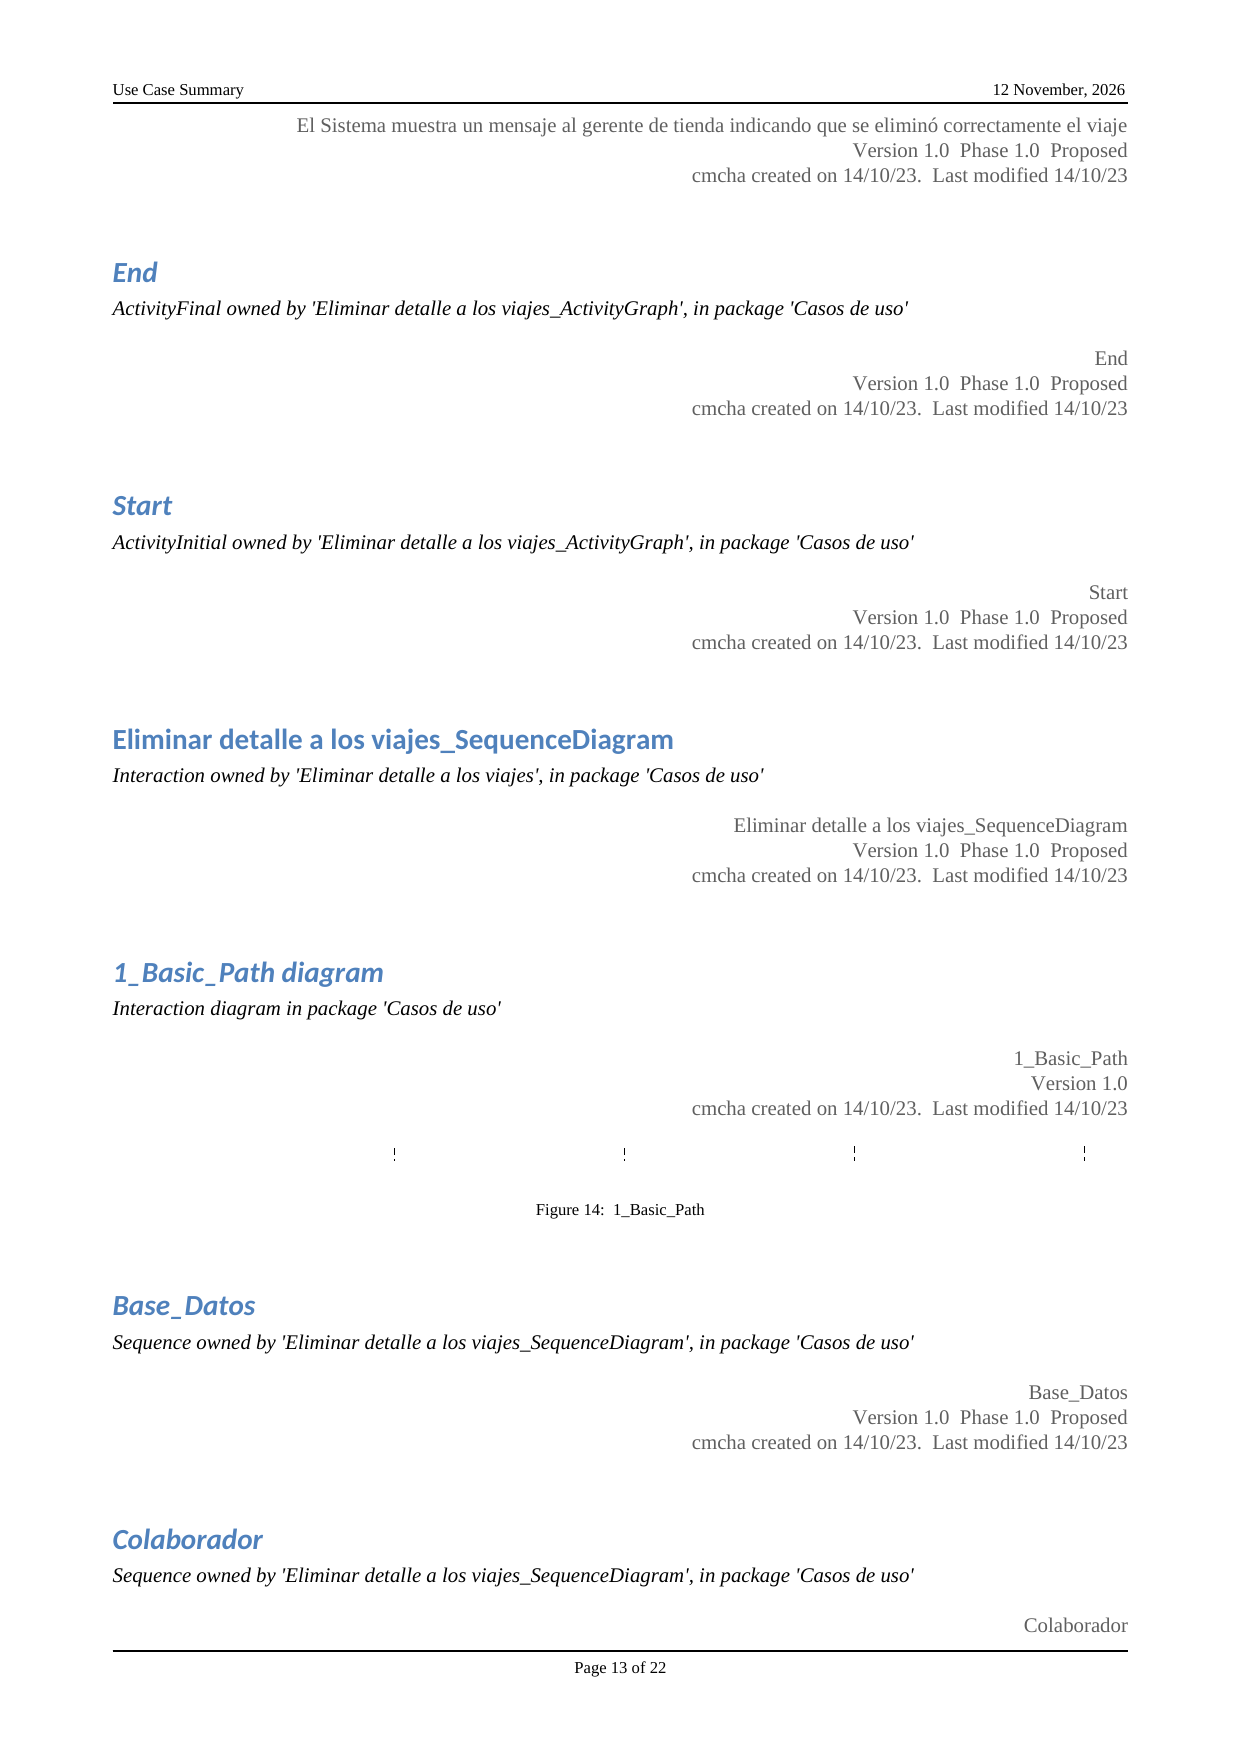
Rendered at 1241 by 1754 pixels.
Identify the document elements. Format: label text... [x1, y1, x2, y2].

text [112, 1429, 1128, 1454]
text Version 1.0 Phase 1.0 Proposed [112, 1404, 1128, 1429]
text Version 1.0 Phase 1.0 Proposed [112, 137, 1128, 162]
text cmcha created on 14/10/23. Last modified 14/10/23 [112, 162, 1128, 187]
subtitle End [112, 262, 1128, 287]
text Version 1.0 Phase 1.0 Proposed [112, 371, 1128, 396]
text cmcha created on 14/10/23. Last modified 14/10/23 [112, 629, 1128, 654]
text Interaction diagram in package 'Casos de uso' [112, 996, 1128, 1021]
text Eliminar detalle a los viajes_SequenceDiagram [112, 812, 1128, 837]
text Version 1.0 [112, 1071, 1128, 1096]
text ActivityInitial owned by 'Eliminar detalle a los viajes_ActivityGraph', in package 'Casos de uso' [112, 529, 1128, 554]
subtitle Eliminar detalle a los viajes_SequenceDiagram [112, 729, 1128, 754]
text cmcha created on 14/10/23. Last modified 14/10/23 [112, 862, 1128, 887]
subtitle 1_Basic_Path diagram [112, 962, 1128, 987]
subtitle Colaborador [112, 1529, 1128, 1554]
text 1_Basic_Path [112, 1196, 1128, 1221]
text Sequence owned by 'Eliminar detalle a los viajes_SequenceDiagram', in package 'Casos de uso' [112, 1329, 1128, 1354]
text cmcha created on 14/10/23. Last modified 14/10/23 [112, 1096, 1128, 1121]
text Start [112, 579, 1128, 604]
text End [112, 346, 1128, 371]
text Colaborador [112, 1612, 1128, 1637]
text ActivityFinal owned by 'Eliminar detalle a los viajes_ActivityGraph', in package 'Casos de uso' [112, 296, 1128, 321]
text Version 1.0 Phase 1.0 Proposed [112, 604, 1128, 629]
subtitle Start [112, 496, 1128, 521]
text Version 1.0 Phase 1.0 Proposed [112, 837, 1128, 862]
subtitle Base_Datos [112, 1296, 1128, 1321]
text Interaction owned by 'Eliminar detalle a los viajes', in package 'Casos de uso' [112, 762, 1128, 787]
text El Sistema muestra un mensaje al gerente de tienda indicando que se eliminó correctamente el viaje [112, 112, 1128, 137]
text cmcha created on 14/10/23. Last modified 14/10/23 [112, 396, 1128, 421]
text Base_Datos [112, 1379, 1128, 1404]
text 1_Basic_Path [112, 1046, 1128, 1071]
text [112, 1562, 1128, 1587]
